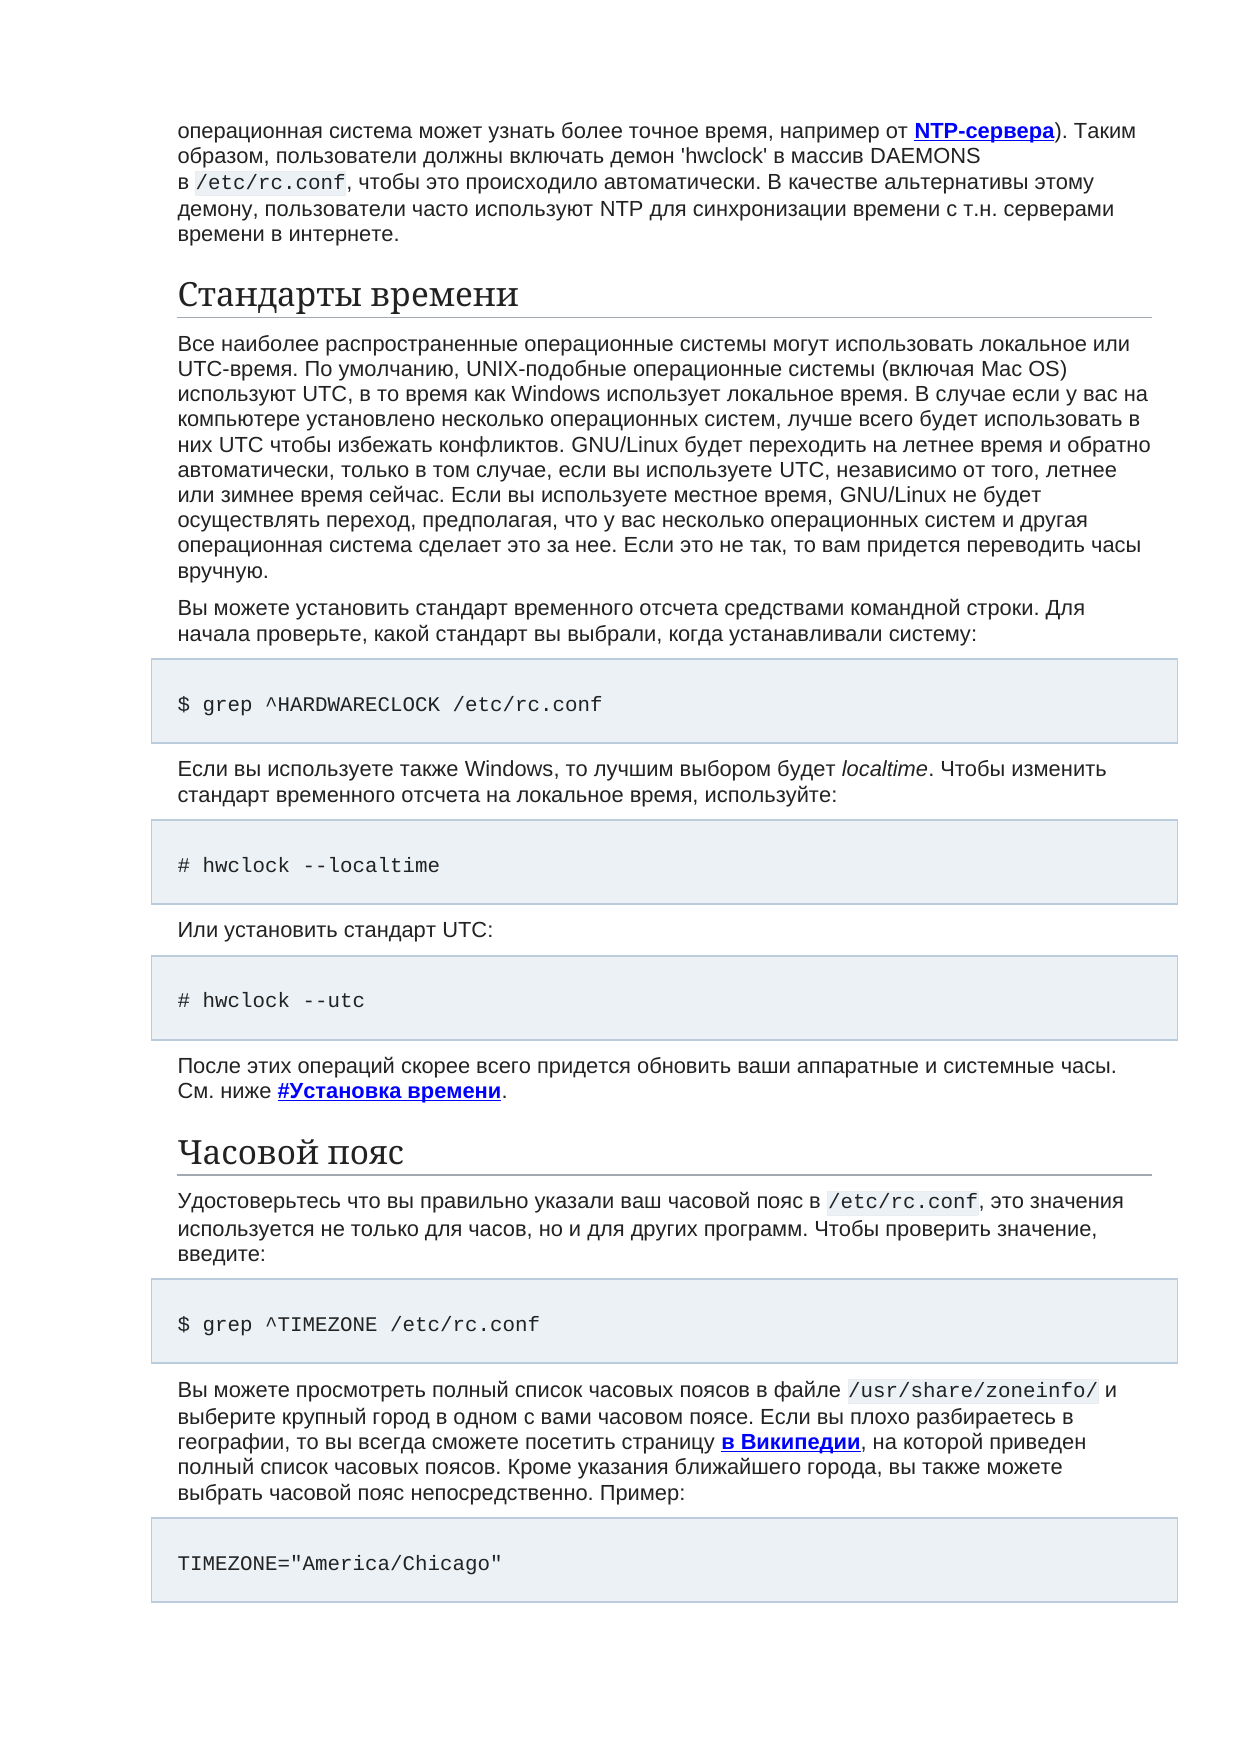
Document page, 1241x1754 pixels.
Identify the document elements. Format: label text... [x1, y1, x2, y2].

text Часовой пояс [177, 1129, 1152, 1174]
text # hwclock --utc [152, 957, 1177, 1039]
text TIMEZONE="America/Chicago" [152, 1519, 1177, 1601]
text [177, 118, 1152, 246]
text Все наиболее распространенные операционные системы могут использовать локальное или UTС-время. По умолчанию, UNIX-подобные операционные системы (включая Mac OS) используют UTС, в то время как Windows использует локальное время. В случае если у вас на компьютере установлено несколько операционных систем, лучше всего будет использовать в них UTC чтобы избежать конфликтов. GNU/Linux будет переходить на летнее время и обратно автоматически, только в том случае, если вы используете UTC, независимо от того, летнее или зимнее время сейчас. Если вы используете местное время, GNU/Linux не будет осуществлять переход, предполагая, что у вас несколько операционных систем и другая операционная система сделает это за нее. Если это не так, то вам придется переводить часы вручную. [177, 331, 1152, 583]
text Вы можете просмотреть полный список часовых поясов в файле /usr/share/zoneinfo/ и выберите крупный город в одном с вами часовом поясе. Если вы плохо разбираетесь в географии, то вы всегда сможете посетить страницу в Википедии, на которой приведен полный список часовых поясов. Кроме указания ближайшего города, вы также можете выбрать часовой пояс непосредственно. Пример: [177, 1376, 1152, 1504]
text Если вы используете также Windows, то лучшим выбором будет localtime. Чтобы изменить стандарт временного отсчета на локальное время, используйте: [177, 756, 1152, 807]
text # hwclock --localtime [152, 821, 1177, 903]
text После этих операций скорее всего придется обновить ваши аппаратные и системные часы. См. ниже #Установка времени. [177, 1053, 1152, 1104]
text Вы можете установить стандарт временного отсчета средствами командной строки. Для начала проверьте, какой стандарт вы выбрали, когда устанавливали систему: [177, 595, 1152, 646]
text Удостоверьтесь что вы правильно указали ваш часовой пояс в /etc/rc.conf, это значения используется не только для часов, но и для других программ. Чтобы проверить значение, введите: [177, 1188, 1152, 1266]
text Или установить стандарт UTC: [177, 917, 1152, 943]
text Стандарты времени [177, 271, 1152, 317]
text $ grep ^TIMEZONE /etc/rc.conf [152, 1280, 1177, 1362]
text $ grep ^HARDWARECLOCK /etc/rc.conf [152, 660, 1177, 742]
